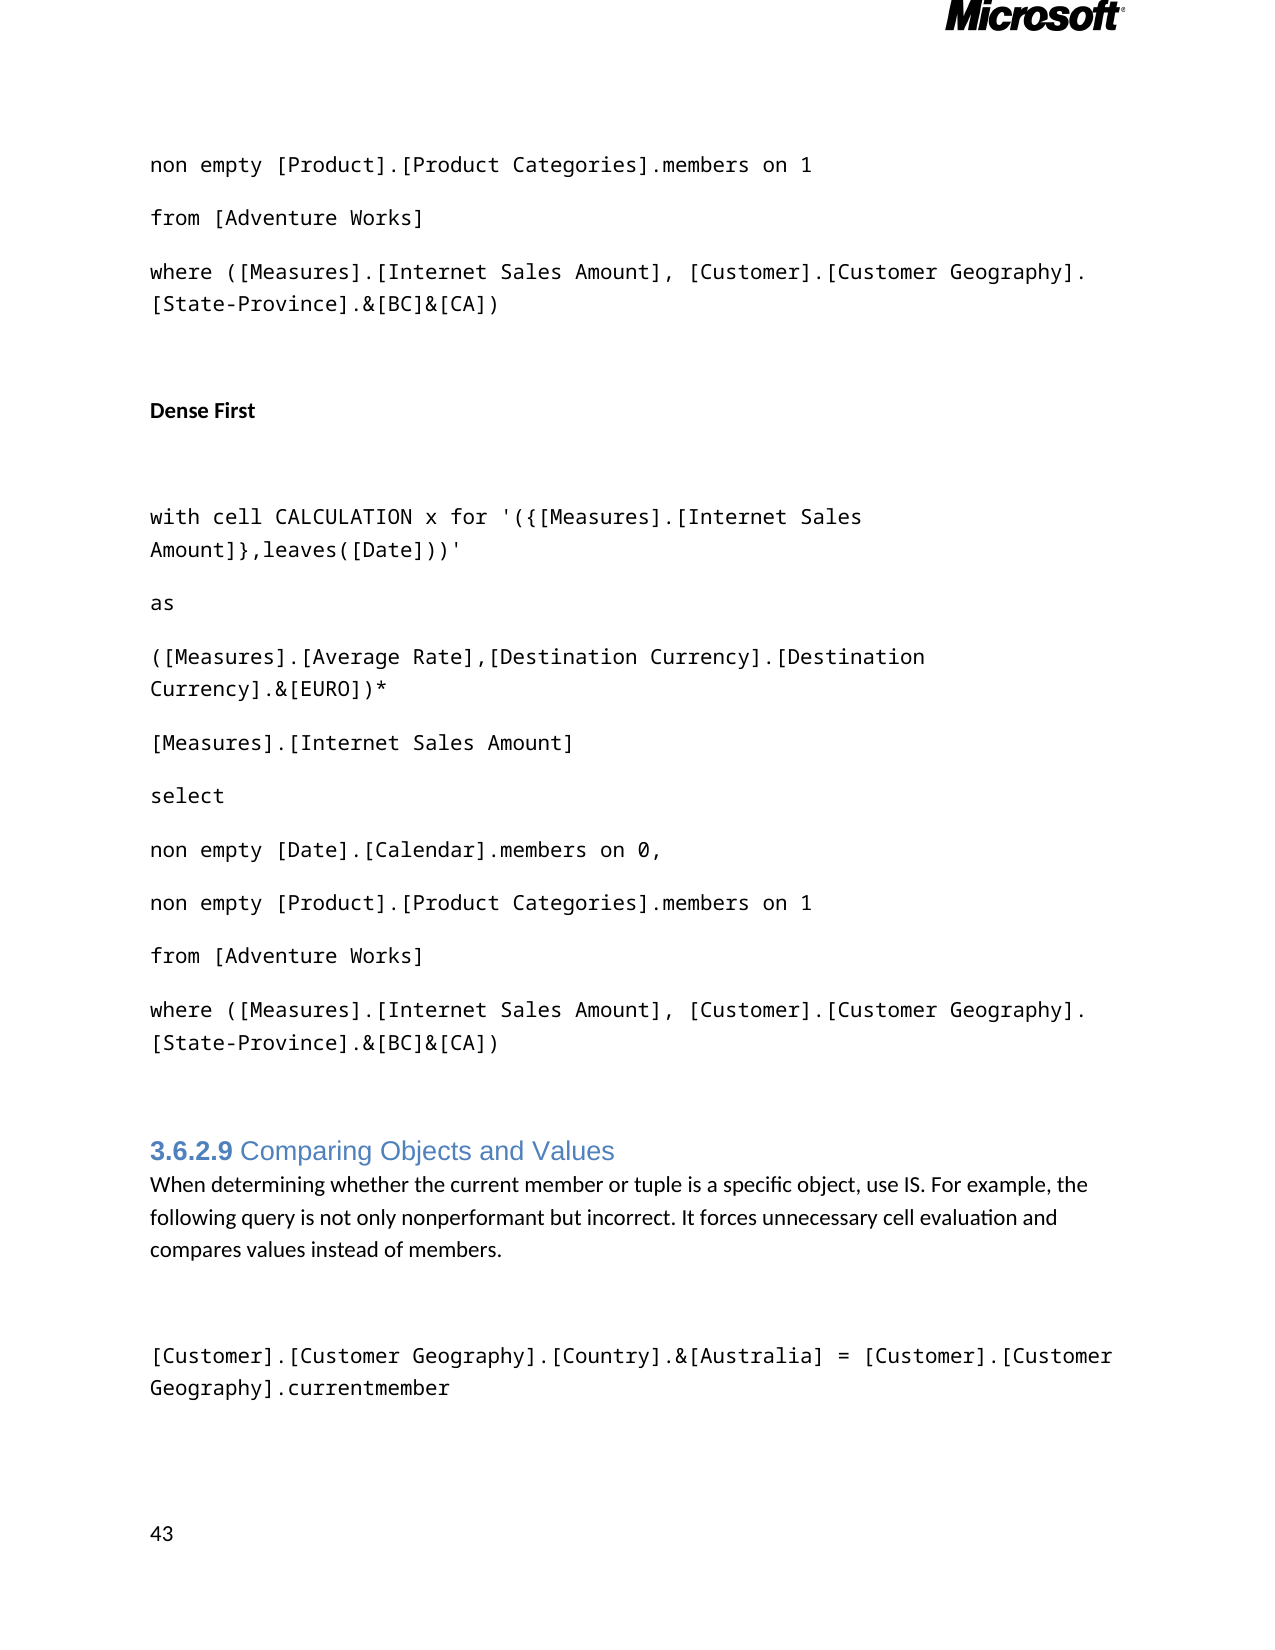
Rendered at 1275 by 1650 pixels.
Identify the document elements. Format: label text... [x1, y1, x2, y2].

text When determining whether the current member or tuple is a specific object, use IS. For example, the following query is not only nonperformant but incorrect. It forces unnecessary cell evaluation and compares values instead of members. [150, 1171, 1125, 1263]
text [Customer].[Customer Geography].[Country].&[Australia] = [Customer].[Customer Geography].currentmember [150, 1341, 1125, 1402]
text where ([Measures].[Internet Sales Amount], [Customer].[Customer Geography].[State-Province].&[BC]&[CA]) [150, 257, 1125, 318]
picture [945, 0, 1125, 31]
text Dense First [150, 396, 1125, 424]
text from [Adventure Works] [150, 203, 1125, 232]
text ([Measures].[Average Rate],[Destination Currency].[Destination Currency].&[EURO])* [150, 642, 1125, 703]
text select [150, 781, 1125, 810]
text non empty [Date].[Calendar].members on 0, [150, 835, 1125, 863]
text non empty [Product].[Product Categories].members on 1 [150, 888, 1125, 917]
text from [Adventure Works] [150, 942, 1125, 970]
text [Measures].[Internet Sales Amount] [150, 728, 1125, 756]
text where ([Measures].[Internet Sales Amount], [Customer].[Customer Geography].[State-Province].&[BC]&[CA]) [150, 995, 1125, 1056]
text non empty [Product].[Product Categories].members on 1 [150, 150, 1125, 178]
subtitle Comparing Objects and Values [150, 1134, 1125, 1166]
text as [150, 588, 1125, 617]
text with cell CALCULATION x for '({[Measures].[Internet Sales Amount]},leaves([Date]))' [150, 502, 1125, 563]
